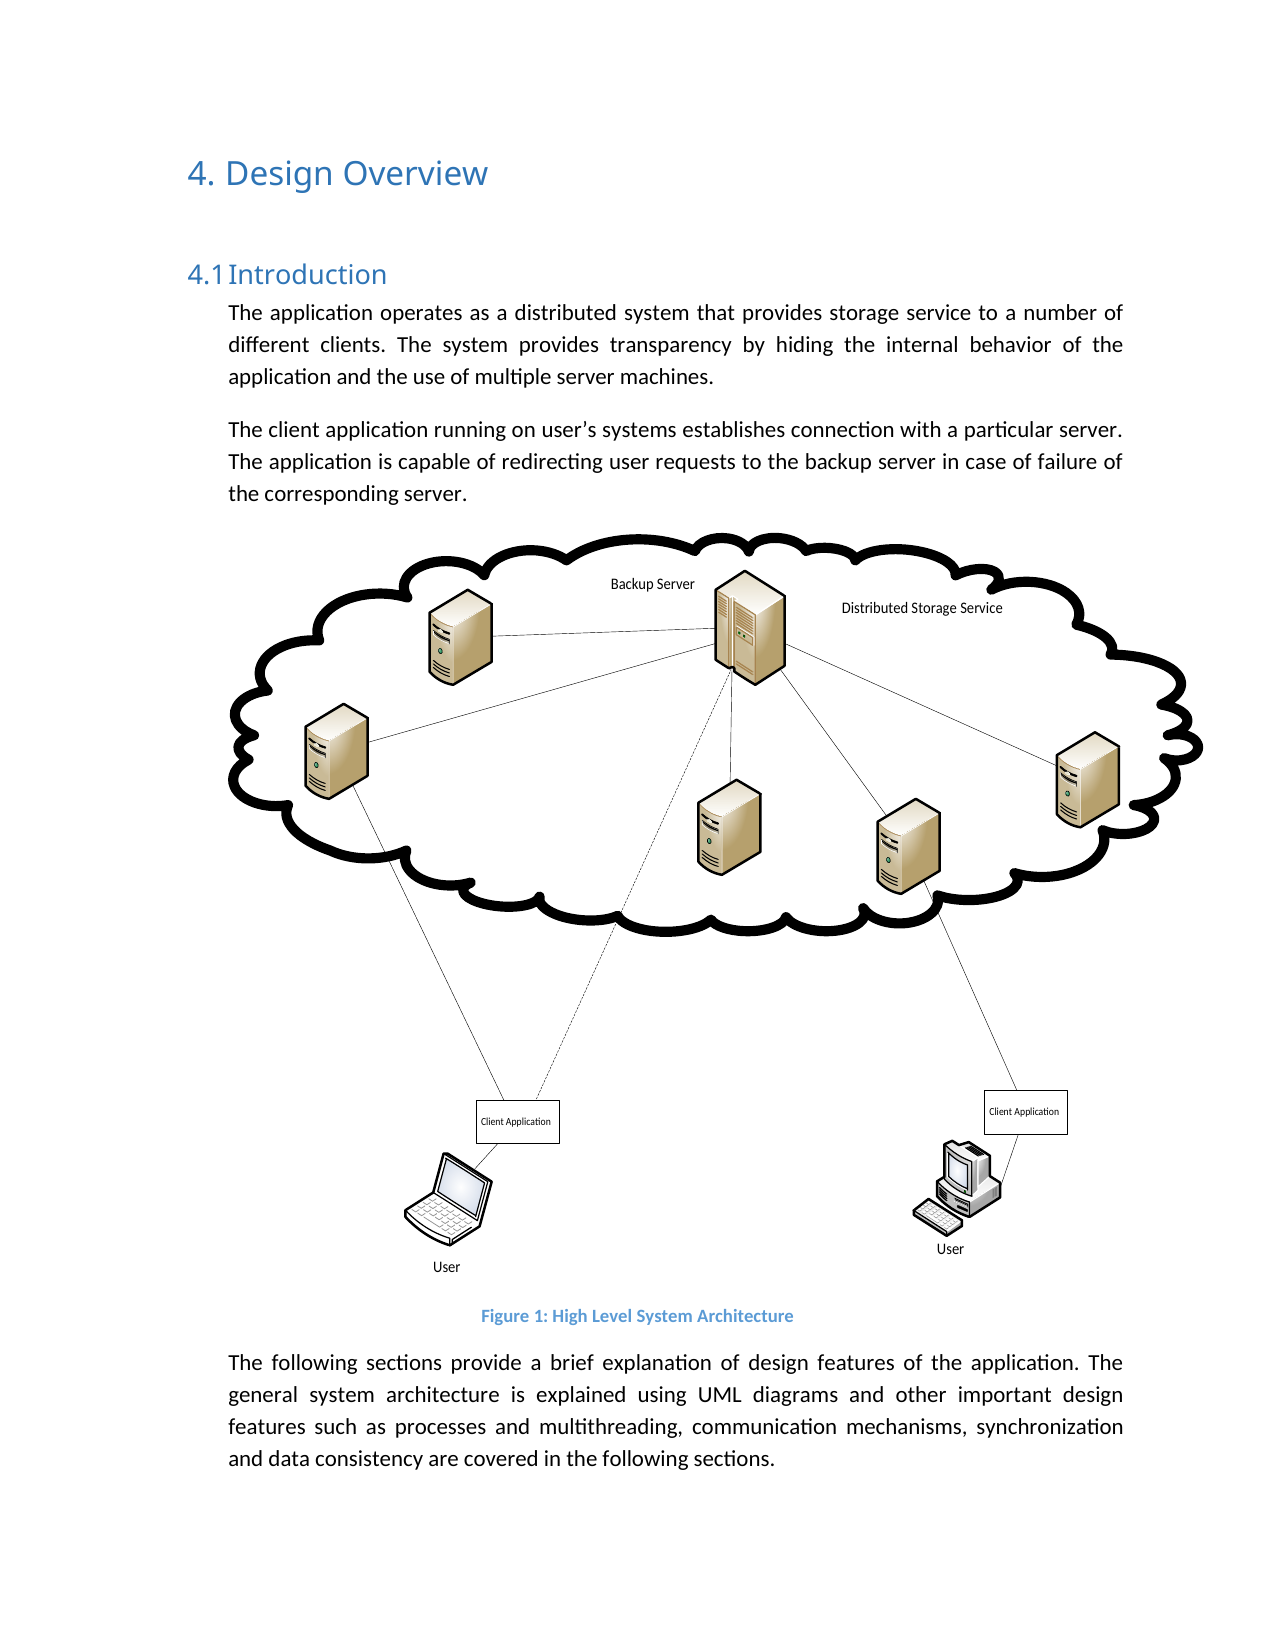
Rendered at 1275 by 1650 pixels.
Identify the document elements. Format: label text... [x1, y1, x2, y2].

text Figure 1: High Level System Architecture [150, 1304, 1125, 1327]
text The client application running on user’s systems establishes connection with a particular server. The application is capable of redirecting user requests to the backup server in case of failure of the corresponding server. [228, 415, 1125, 507]
text The following sections provide a brief explanation of design features of the application. The general system architecture is explained using UML diagrams and other important design features such as processes and multithreading, communication mechanisms, synchronization and data consistency are covered in the following sections. [228, 1348, 1125, 1472]
text The application operates as a distributed system that provides storage service to a number of different clients. The system provides transparency by hiding the internal behavior of the application and the use of multiple server machines. [228, 298, 1125, 390]
subtitle Introduction [187, 255, 1125, 292]
subtitle Design Overview [187, 150, 1125, 195]
